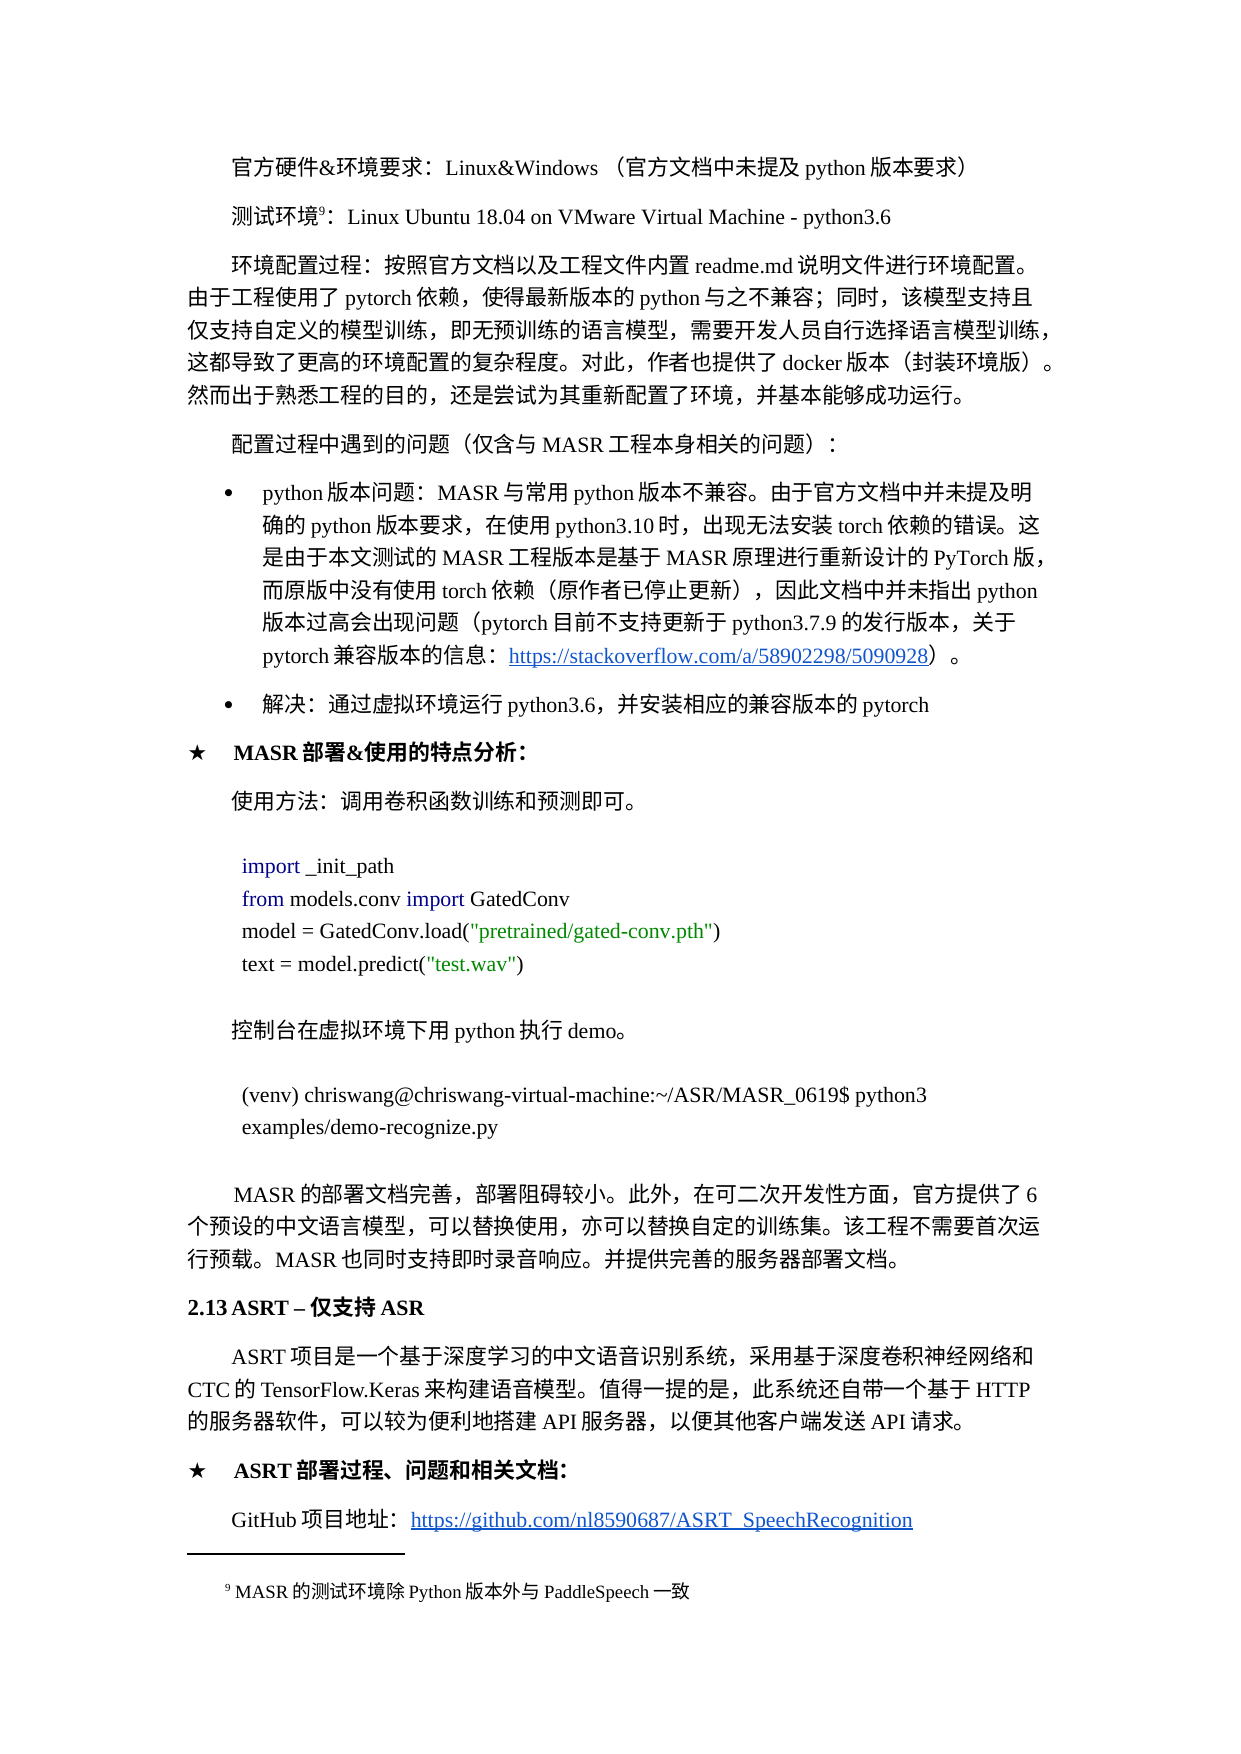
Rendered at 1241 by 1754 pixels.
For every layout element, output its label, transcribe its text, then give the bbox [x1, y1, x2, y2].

text GitHub项目地址：https://github.com/nl8590687/ASRT_SpeechRecognition [187, 1501, 1053, 1534]
list MASR部署&使用的特点分析： [187, 735, 1053, 767]
subtitle ASRT – 仅支持ASR [187, 1290, 1053, 1322]
text 测试环境：Linux Ubuntu 18.04 on VMware Virtual Machine - python3.6 [187, 199, 1053, 231]
list python版本问题：MASR与常用python版本不兼容。由于官方文档中并未提及明确的python版本要求，在使用python3.10时，出现无法安装torch依赖的错误。这是由于本文测试的MASR工程版本是基于MASR原理进行重新设计的PyTorch版，而原版中没有使用torch依赖（原作者已停止更新），因此文档中并未指出python版本过高会出现问题（pytorch目前不支持更新于python3.7.9的发行版本，关于pytorch兼容版本的信息：https://stackoverflow.com/a/58902298/5090928）。 [225, 475, 1053, 670]
text MASR的部署文档完善，部署阻碍较小。此外，在可二次开发性方面，官方提供了6个预设的中文语言模型，可以替换使用，亦可以替换自定的训练集。该工程不需要首次运行预载。MASR也同时支持即时录音响应。并提供完善的服务器部署文档。 [187, 1176, 1053, 1274]
text 控制台在虚拟环境下用python执行demo。 [187, 1012, 1053, 1045]
table_header import _init_path from models.conv import GatedConv model = GatedConv.load("pretrained/gated-conv.pth") text = model.predict("test.wav") [188, 833, 731, 1006]
text 配置过程中遇到的问题（仅含与MASR工程本身相关的问题）： [187, 426, 1053, 459]
text 官方硬件&环境要求：Linux&Windows （官方文档中未提及python版本要求） [187, 150, 1053, 182]
table_header (venv) chriswang@chriswang-virtual-machine:~/ASR/MASR_0619$ python3 examples/demo-recognize.py [188, 1061, 1053, 1170]
list 解决：通过虚拟环境运行python3.6，并安装相应的兼容版本的pytorch [225, 686, 1053, 719]
text ASRT项目是一个基于深度学习的中文语音识别系统，采用基于深度卷积神经网络和CTC的TensorFlow.Keras来构建语音模型。值得一提的是，此系统还自带一个基于HTTP的服务器软件，可以较为便利地搭建API服务器，以便其他客户端发送API请求。 [187, 1339, 1053, 1436]
list ASRT部署过程、问题和相关文档： [187, 1452, 1053, 1485]
text 环境配置过程：按照官方文档以及工程文件内置readme.md说明文件进行环境配置。由于工程使用了pytorch依赖，使得最新版本的python与之不兼容；同时，该模型支持且仅支持自定义的模型训练，即无预训练的语言模型，需要开发人员自行选择语言模型训练，这都导致了更高的环境配置的复杂程度。对此，作者也提供了docker版本（封装环境版）。然而出于熟悉工程的目的，还是尝试为其重新配置了环境，并基本能够成功运行。 [187, 247, 1053, 410]
text 使用方法：调用卷积函数训练和预测即可。 [187, 784, 1053, 816]
